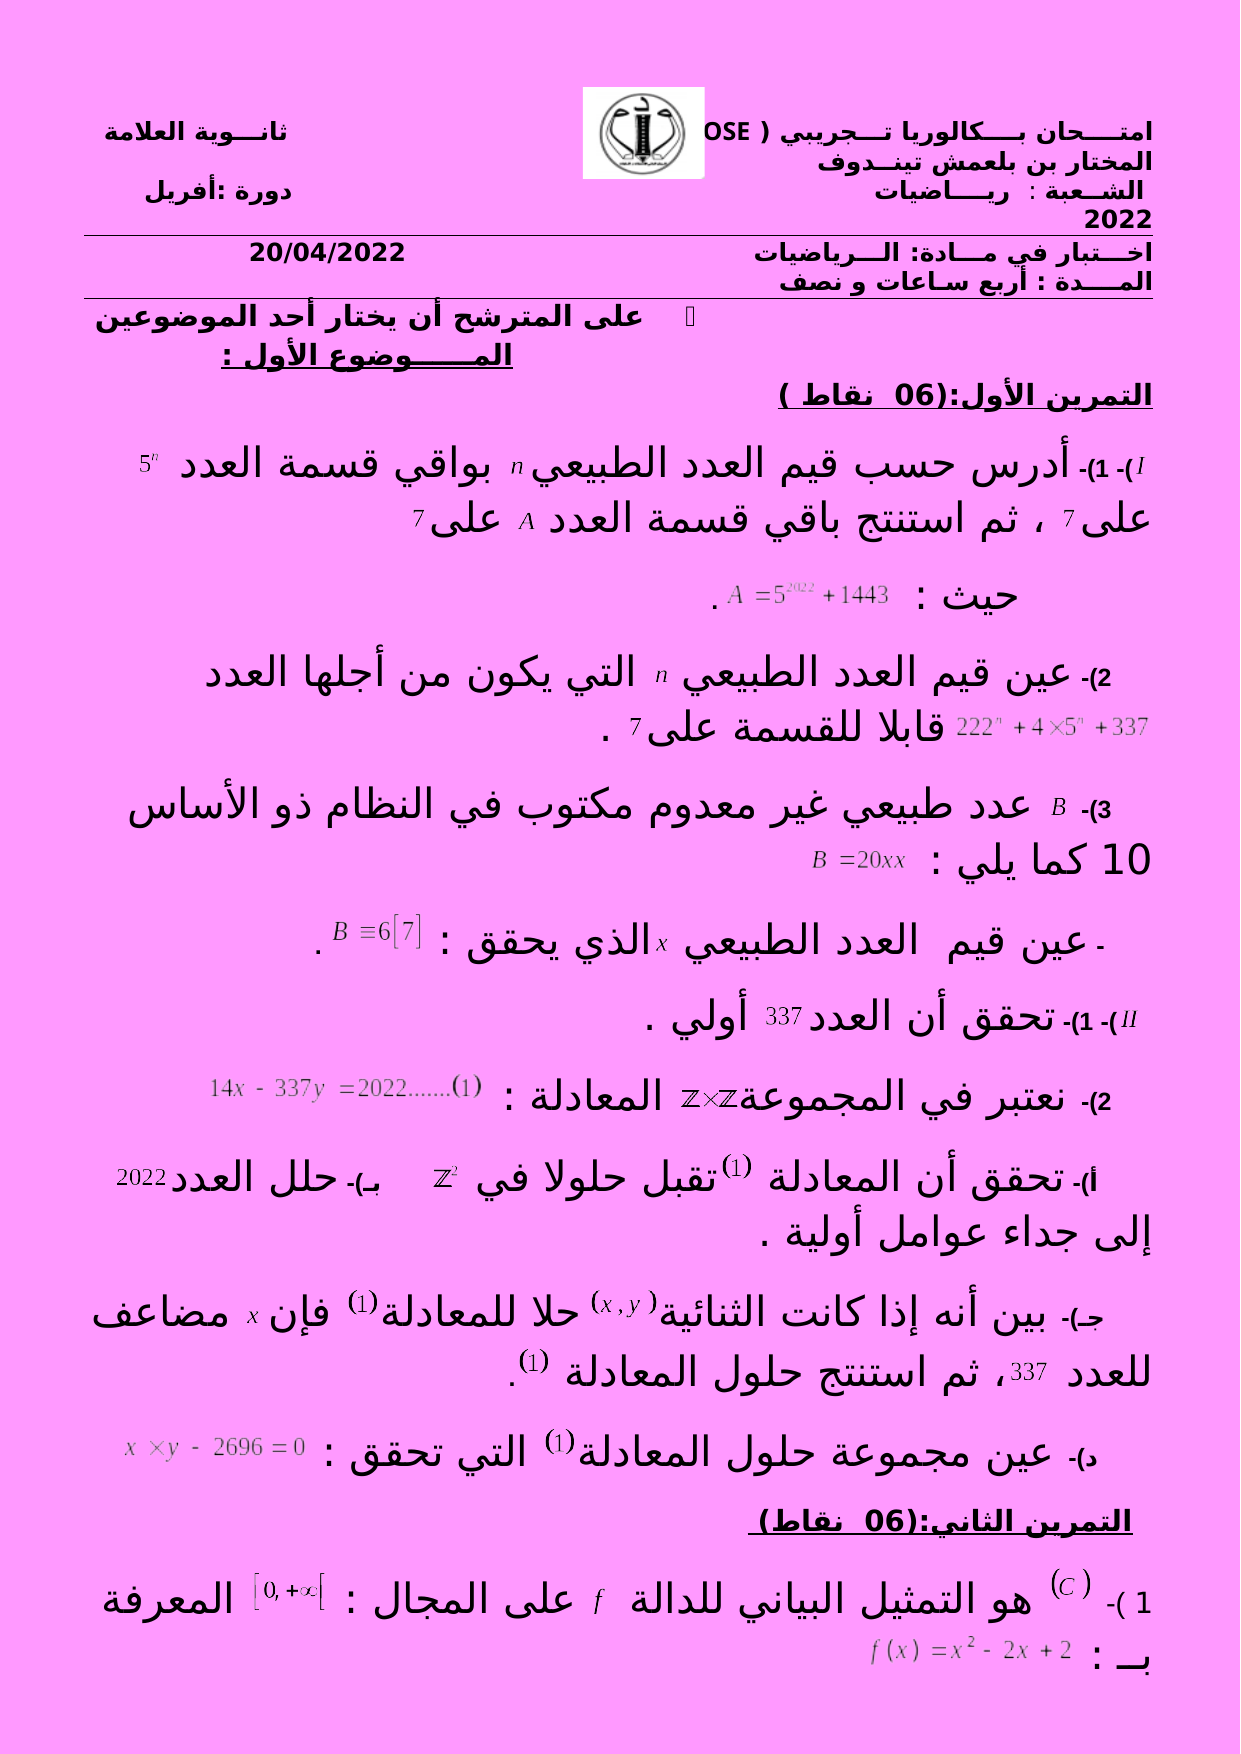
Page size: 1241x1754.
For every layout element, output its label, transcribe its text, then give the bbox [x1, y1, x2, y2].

text 2)- نعتبر في المجموعة المعادلة : [84, 1069, 1153, 1121]
text على المترشح أن يختار أحد الموضوعين [84, 299, 1153, 333]
text جـ)- بين أنه إذا كانت الثنائية حلا للمعادلة فإن مضاعف للعدد ، ثم استنتج حلول المعادلة . [84, 1284, 1153, 1396]
text )- 1)- تحقق أن العدد أولي . [84, 992, 1153, 1041]
text 3)- عدد طبيعي غير معدوم مكتوب في النظام ذو الأساس 10 كما يلي : [84, 780, 1153, 884]
text أ)- تحقق أن المعادلة تقبل حلولا في بـ)- حلل العدد إلى جداء عوامل أولية . [84, 1149, 1153, 1257]
text - عين قيم العدد الطبيعي الذي يحقق : . [84, 912, 1153, 964]
text 2)- عين قيم العدد الطبيعي التي يكون من أجلها العدد قابلا للقسمة على . [84, 647, 1153, 752]
picture [582, 87, 705, 179]
text الشــعبة : ريــــاضيات دورة :أفريل 2022 [84, 176, 1153, 235]
text )- 1)- أدرس حسب قيم العدد الطبيعي بواقي قسمة العدد على ، ثم استنتج باقي قسمة العدد على [84, 438, 1153, 543]
text 1 )- هو التمثيل البياني للدالة على المجال : المعرفة بــ : [84, 1564, 1153, 1679]
text اخـــتبار في مـــادة: الـــرياضيات 20/04/2022 المــــدة : أربع سـاعات و نصف [84, 236, 1153, 298]
text التمرين الأول:(06 نقاط ) [84, 379, 1153, 413]
text حيث : . [84, 571, 1153, 619]
text امتــــحان بــــكالوريا تـــجريبي ( BAC ROSE ) ثانـــوية العلامة المختار بن بلعمش تينــدوف [84, 113, 582, 176]
text المــــــوضوع الأول : [84, 338, 1153, 372]
text د)- عين مجموعة حلول المعادلة التي تحقق : [84, 1424, 1153, 1476]
text التمرين الثاني:(06 نقاط) [84, 1504, 1153, 1538]
text امتــــحان بــــكالوريا تـــجريبي ( BAC ROSE ) ثانـــوية العلامة المختار بن بلعمش تينــدوف [705, 113, 1153, 176]
